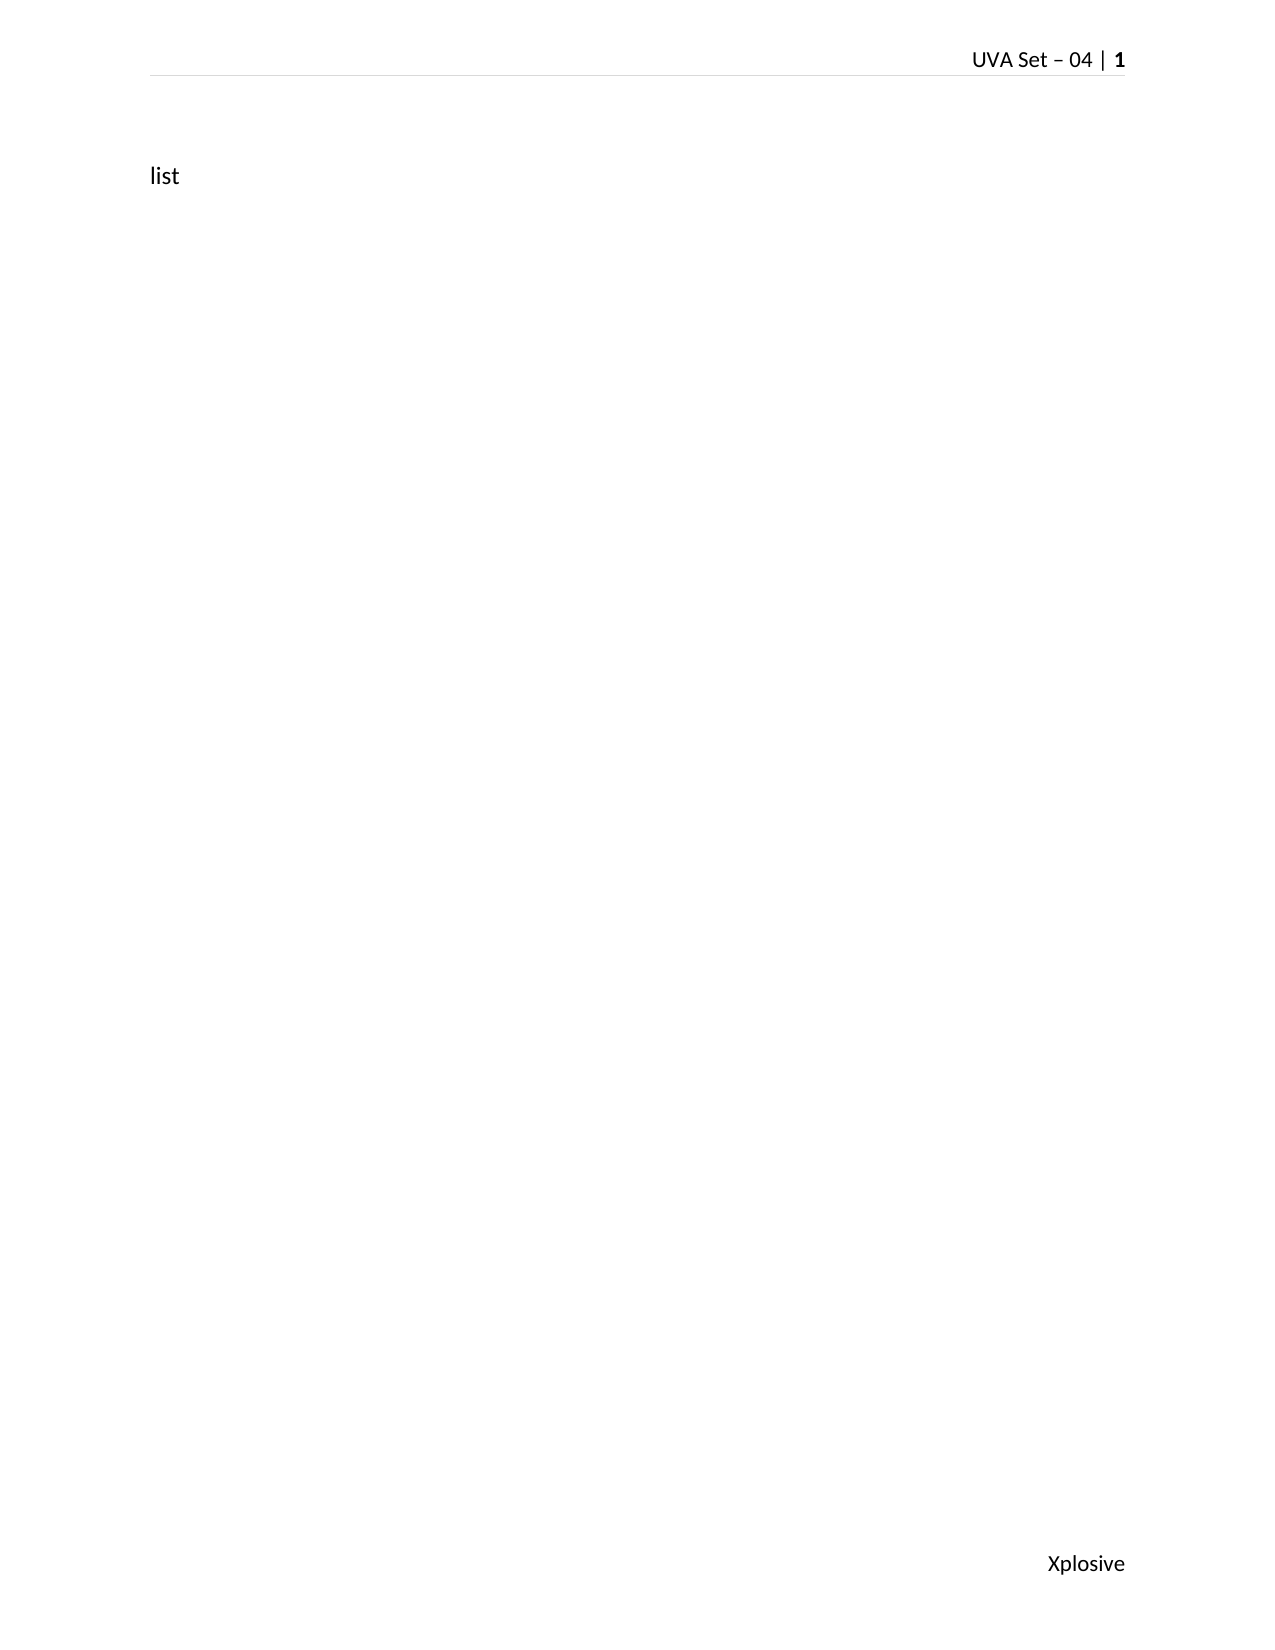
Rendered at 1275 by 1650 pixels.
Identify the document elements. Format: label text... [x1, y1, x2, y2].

text list [150, 160, 1125, 191]
